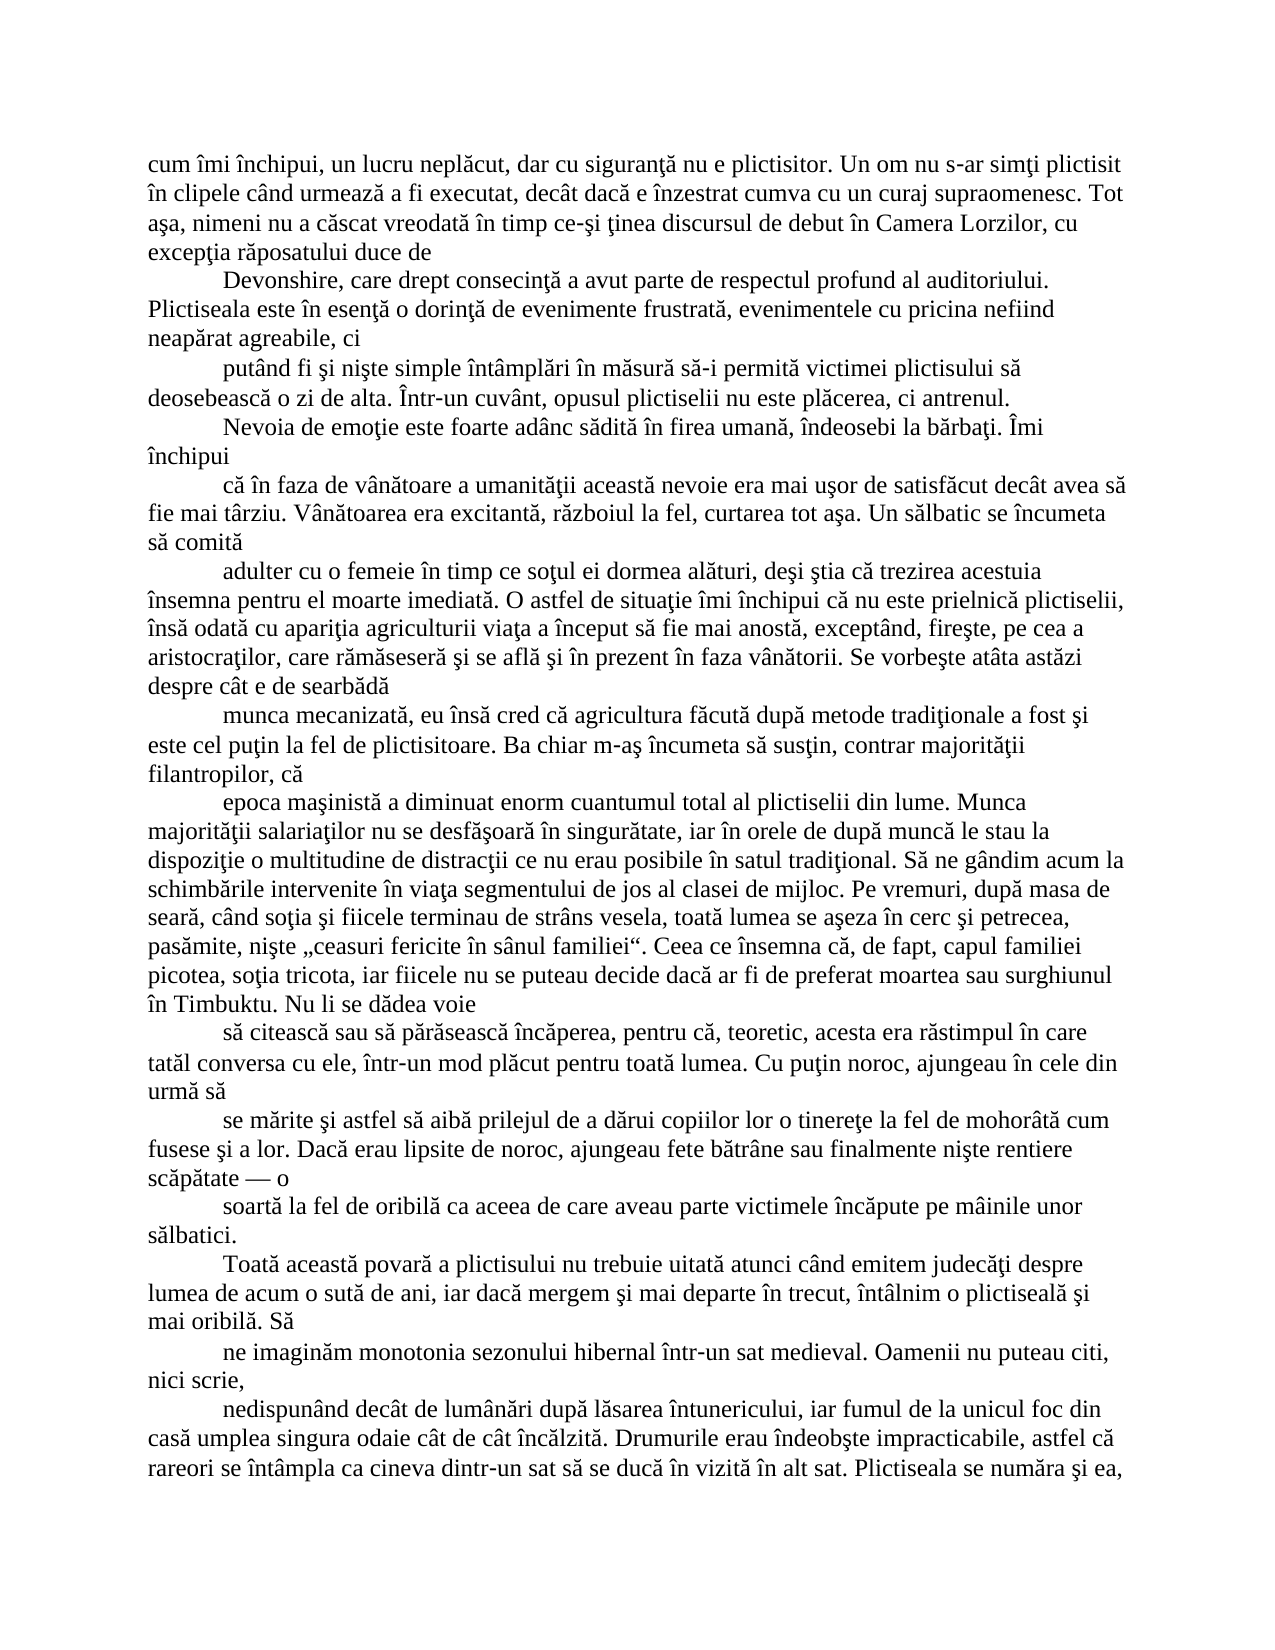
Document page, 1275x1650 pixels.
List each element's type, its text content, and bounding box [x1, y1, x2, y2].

text soartă la fel de oribilă ca aceea de care aveau parte victimele încăpute pe mâinile unor sălbatici. [148, 1191, 1127, 1249]
text munca mecanizată, eu însă cred că agricultura făcută după metode tradiţionale a fost şi este cel puţin la fel de plictisitoare. Ba chiar m‐aş încumeta să susţin, contrar majorităţii filantropilor, că [148, 700, 1127, 787]
text putând fi şi nişte simple întâmplări în măsură să‐i permită victimei plictisului să deosebească o zi de alta. Într‐un cuvânt, opusul plictiselii nu este plăcerea, ci antrenul. [148, 352, 1127, 412]
text Nevoia de emoţie este foarte adânc sădită în firea umană, îndeosebi la bărbaţi. Îmi închipui [148, 412, 1127, 470]
text Toată această povară a plictisului nu trebuie uitată atunci când emitem judecăţi despre lumea de acum o sută de ani, iar dacă mergem şi mai departe în trecut, întâlnim o plictiseală şi mai oribilă. Să [148, 1249, 1127, 1335]
text ne imaginăm monotonia sezonului hibernal într‐un sat medieval. Oamenii nu puteau citi, nici scrie, [148, 1335, 1127, 1394]
text se mărite şi astfel să aibă prilejul de a dărui copiilor lor o tinereţe la fel de mohorâtă cum fusese şi a lor. Dacă erau lipsite de noroc, ajungeau fete bătrâne sau finalmente nişte rentiere scăpătate — o [148, 1105, 1127, 1191]
text că în faza de vânătoare a umanităţii această nevoie era mai uşor de satisfăcut decât avea să fie mai târziu. Vânătoarea era excitantă, războiul la fel, curtarea tot aşa. Un sălbatic se încumeta să comită [148, 470, 1127, 556]
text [148, 1394, 1127, 1482]
text epoca maşinistă a diminuat enorm cuantumul total al plictiselii din lume. Munca majorităţii salariaţilor nu se desfăşoară în singurătate, iar în orele de după muncă le stau la dispoziţie o multitudine de distracţii ce nu erau posibile în satul tradiţional. Să ne gândim acum la schimbările intervenite în viaţa segmentului de jos al clasei de mijloc. Pe vremuri, după masa de seară, când soţia şi fiicele terminau de strâns vesela, toată lumea se aşeza în cerc şi petrecea, pasămite, nişte „ceasuri fericite în sânul familiei“. Ceea ce însemna că, de fapt, capul familiei picotea, soţia tricota, iar fiicele nu se puteau decide dacă ar fi de preferat moartea sau surghiunul în Timbuktu. Nu li se dădea voie [148, 787, 1127, 1017]
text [148, 148, 1127, 266]
text Devonshire, care drept consecinţă a avut parte de respectul profund al auditoriului. Plictiseala este în esenţă o dorinţă de evenimente frustrată, evenimentele cu pricina nefiind neapărat agreabile, ci [148, 266, 1127, 352]
text adulter cu o femeie în timp ce soţul ei dormea alături, deşi ştia că trezirea acestuia însemna pentru el moarte imediată. O astfel de situaţie îmi închipui că nu este prielnică plictiselii, însă odată cu apariţia agriculturii viaţa a început să fie mai anostă, exceptând, fireşte, pe cea a aristocraţilor, care rămăseseră şi se află şi în prezent în faza vânătorii. Se vorbeşte atâta astăzi despre cât e de searbădă [148, 556, 1127, 700]
text să citească sau să părăsească încăperea, pentru că, teoretic, acesta era răstimpul în care tatăl conversa cu ele, într‐un mod plăcut pentru toată lumea. Cu puţin noroc, ajungeau în cele din urmă să [148, 1017, 1127, 1105]
